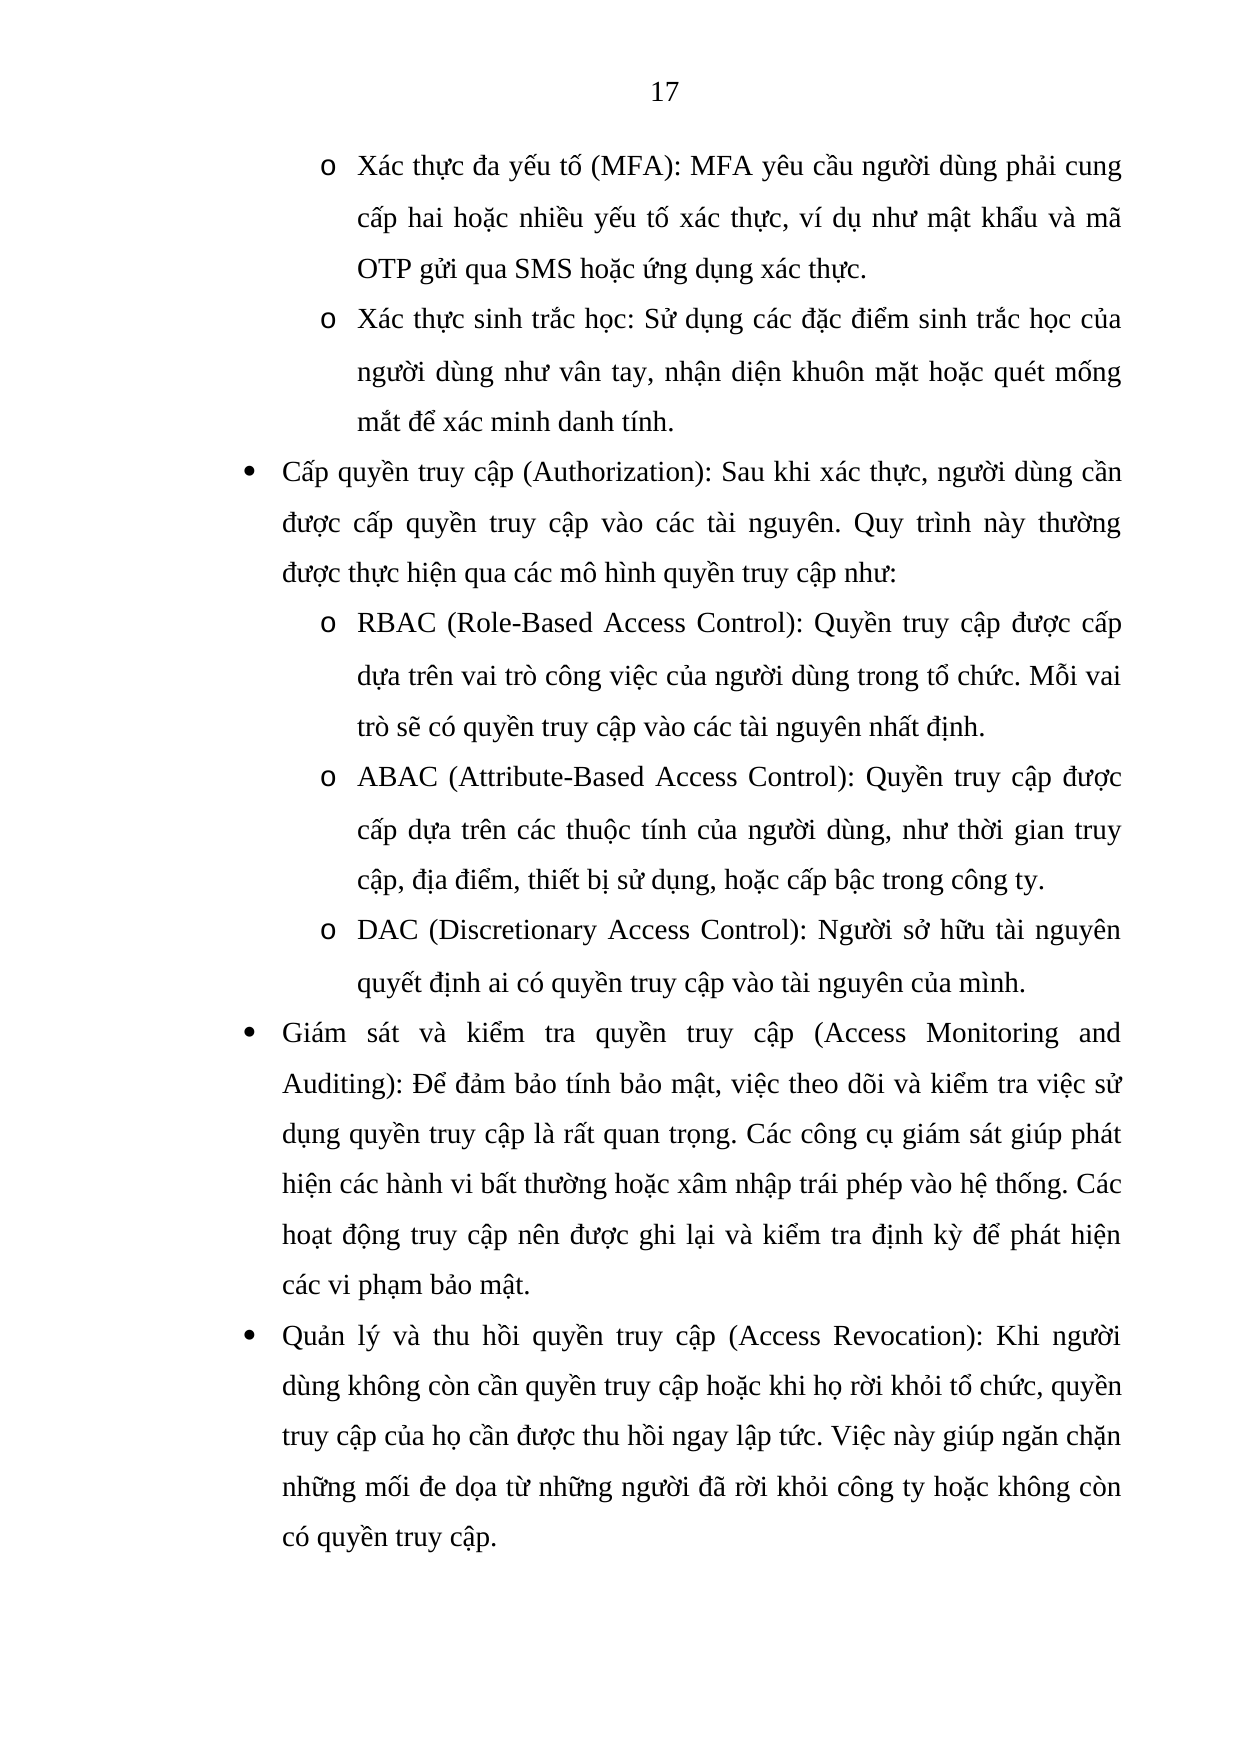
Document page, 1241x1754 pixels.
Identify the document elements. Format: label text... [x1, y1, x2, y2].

list DAC (Discretionary Access Control): Người sở hữu tài nguyên quyết định ai có quyền truy cập vào tài nguyên của mình. [319, 912, 1122, 999]
list ABAC (Attribute-Based Access Control): Quyền truy cập được cấp dựa trên các thuộc tính của người dùng, như thời gian truy cập, địa điểm, thiết bị sử dụng, hoặc cấp bậc trong công ty. [319, 759, 1122, 896]
list Xác thực sinh trắc học: Sử dụng các đặc điểm sinh trắc học của người dùng như vân tay, nhận diện khuôn mặt hoặc quét mống mắt để xác minh danh tính. [319, 301, 1122, 438]
list Quản lý và thu hồi quyền truy cập (Access Revocation): Khi người dùng không còn cần quyền truy cập hoặc khi họ rời khỏi tổ chức, quyền truy cập của họ cần được thu hồi ngay lập tức. Việc này giúp ngăn chặn những mối đe dọa từ những người đã rời khỏi công ty hoặc không còn có quyền truy cập. [244, 1318, 1122, 1552]
list Xác thực đa yếu tố (MFA): MFA yêu cầu người dùng phải cung cấp hai hoặc nhiều yếu tố xác thực, ví dụ như mật khẩu và mã OTP gửi qua SMS hoặc ứng dụng xác thực. [319, 148, 1122, 284]
list Cấp quyền truy cập (Authorization): Sau khi xác thực, người dùng cần được cấp quyền truy cập vào các tài nguyên. Quy trình này thường được thực hiện qua các mô hình quyền truy cập như: [244, 454, 1122, 589]
list RBAC (Role-Based Access Control): Quyền truy cập được cấp dựa trên vai trò công việc của người dùng trong tổ chức. Mỗi vai trò sẽ có quyền truy cập vào các tài nguyên nhất định. [319, 606, 1122, 742]
list Giám sát và kiểm tra quyền truy cập (Access Monitoring and Auditing): Để đảm bảo tính bảo mật, việc theo dõi và kiểm tra việc sử dụng quyền truy cập là rất quan trọng. Các công cụ giám sát giúp phát hiện các hành vi bất thường hoặc xâm nhập trái phép vào hệ thống. Các hoạt động truy cập nên được ghi lại và kiểm tra định kỳ để phát hiện các vi phạm bảo mật. [244, 1016, 1122, 1301]
